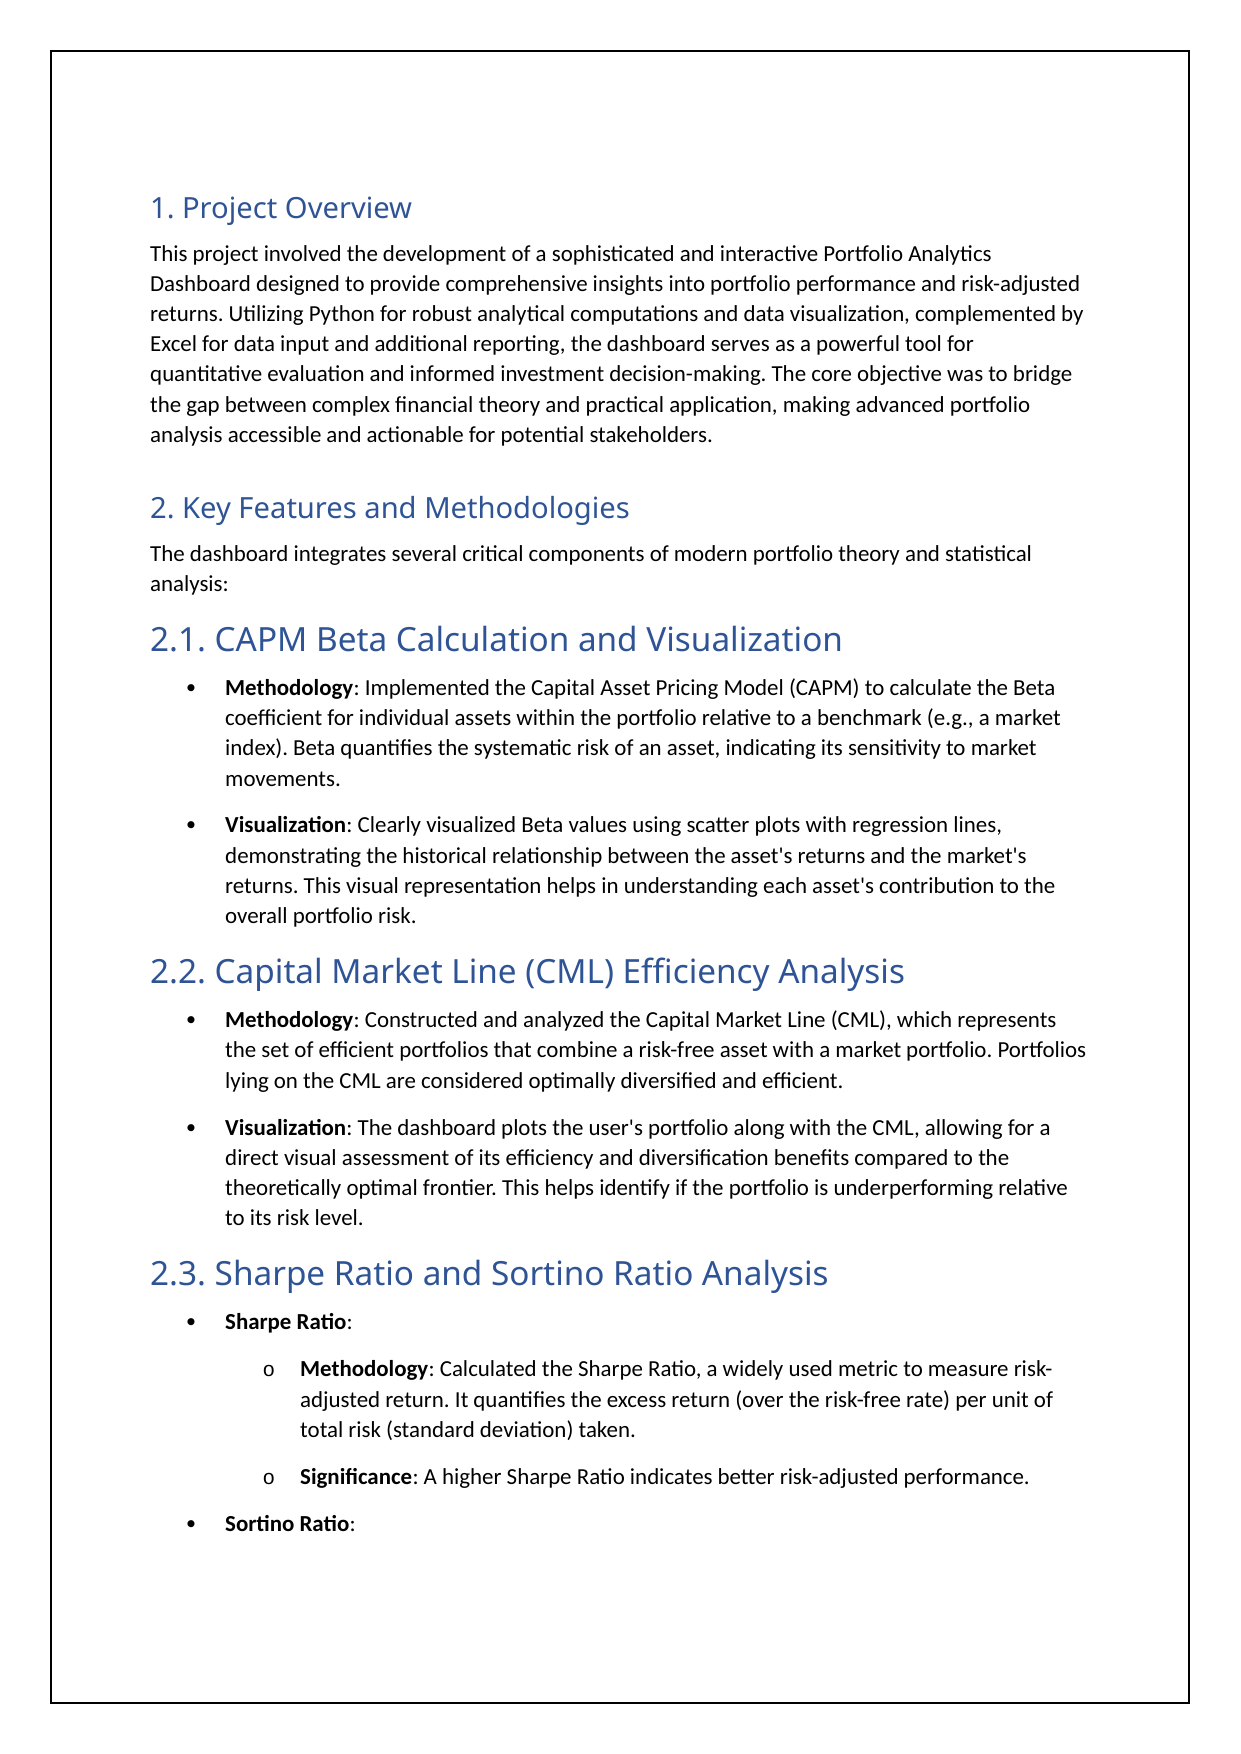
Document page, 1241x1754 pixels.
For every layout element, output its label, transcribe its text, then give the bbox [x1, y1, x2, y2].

subtitle 2.2. Capital Market Line (CML) Efficiency Analysis [150, 948, 1090, 993]
list Methodology: Calculated the Sharpe Ratio, a widely used metric to measure risk-adjusted return. It quantifies the excess return (over the risk-free rate) per unit of total risk (standard deviation) taken. [262, 1354, 1090, 1443]
list Significance: A higher Sharpe Ratio indicates better risk-adjusted performance. [262, 1462, 1090, 1491]
subtitle 2.1. CAPM Beta Calculation and Visualization [150, 616, 1090, 661]
text This project involved the development of a sophisticated and interactive Portfolio Analytics Dashboard designed to provide comprehensive insights into portfolio performance and risk-adjusted returns. Utilizing Python for robust analytical computations and data visualization, complemented by Excel for data input and additional reporting, the dashboard serves as a powerful tool for quantitative evaluation and informed investment decision-making. The core objective was to bridge the gap between complex financial theory and practical application, making advanced portfolio analysis accessible and actionable for potential stakeholders. [150, 239, 1090, 448]
list Sharpe Ratio: [187, 1307, 1090, 1336]
list Methodology: Implemented the Capital Asset Pricing Model (CAPM) to calculate the Beta coefficient for individual assets within the portfolio relative to a benchmark (e.g., a market index). Beta quantifies the systematic risk of an asset, indicating its sensitivity to market movements. [187, 673, 1090, 792]
subtitle 2.3. Sharpe Ratio and Sortino Ratio Analysis [150, 1250, 1090, 1296]
subtitle 2. Key Features and Methodologies [150, 488, 1090, 527]
list Sortino Ratio: [187, 1509, 1090, 1538]
text The dashboard integrates several critical components of modern portfolio theory and statistical analysis: [150, 539, 1090, 597]
list Visualization: The dashboard plots the user's portfolio along with the CML, allowing for a direct visual assessment of its efficiency and diversification benefits compared to the theoretically optimal frontier. This helps identify if the portfolio is underperforming relative to its risk level. [187, 1113, 1090, 1231]
list Methodology: Constructed and analyzed the Capital Market Line (CML), which represents the set of efficient portfolios that combine a risk-free asset with a market portfolio. Portfolios lying on the CML are considered optimally diversified and efficient. [187, 1005, 1090, 1094]
subtitle 1. Project Overview [150, 187, 1090, 227]
list Visualization: Clearly visualized Beta values using scatter plots with regression lines, demonstrating the historical relationship between the asset's returns and the market's returns. This visual representation helps in understanding each asset's contribution to the overall portfolio risk. [187, 811, 1090, 929]
